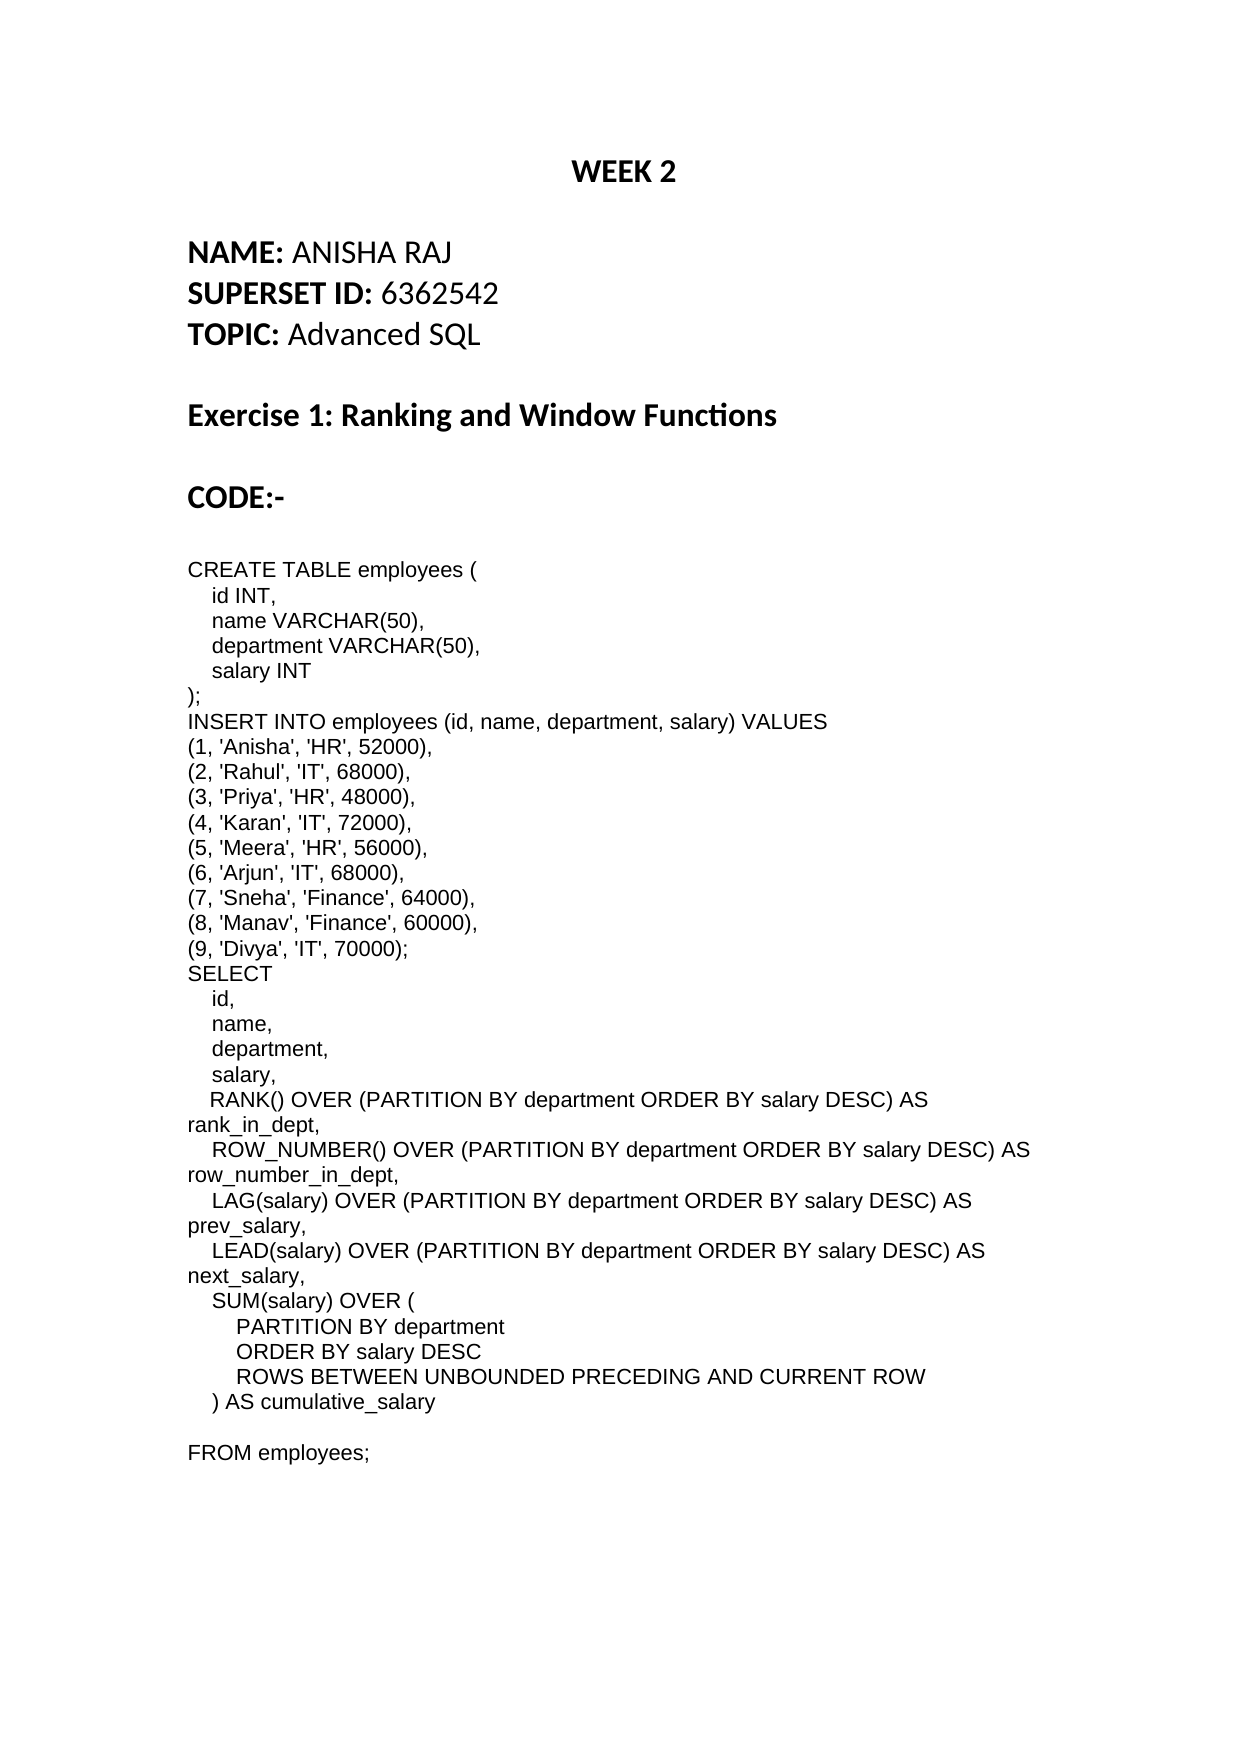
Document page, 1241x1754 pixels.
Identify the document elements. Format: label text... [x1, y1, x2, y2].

text (4, 'Karan', 'IT', 72000), [187, 809, 1053, 834]
text ROW_NUMBER() OVER (PARTITION BY department ORDER BY salary DESC) AS row_number_in_dept, [187, 1137, 1053, 1187]
text salary INT [187, 658, 1053, 683]
text (7, 'Sneha', 'Finance', 64000), [187, 885, 1053, 910]
text FROM employees; [187, 1439, 1053, 1465]
text (2, 'Rahul', 'IT', 68000), [187, 759, 1053, 784]
text ); [187, 683, 1053, 708]
text TOPIC: Advanced SQL [187, 313, 1053, 354]
text CODE:- [187, 476, 1053, 517]
text (6, 'Arjun', 'IT', 68000), [187, 860, 1053, 885]
text ORDER BY salary DESC [187, 1339, 1053, 1364]
text SUM(salary) OVER ( [187, 1288, 1053, 1313]
text WEEK 2 [187, 150, 1053, 191]
text INSERT INTO employees (id, name, department, salary) VALUES [187, 708, 1053, 734]
text department VARCHAR(50), [187, 633, 1053, 658]
text SELECT [187, 961, 1053, 986]
text salary, [187, 1061, 1053, 1087]
text LEAD(salary) OVER (PARTITION BY department ORDER BY salary DESC) AS next_salary, [187, 1238, 1053, 1288]
text (3, 'Priya', 'HR', 48000), [187, 784, 1053, 809]
text (8, 'Manav', 'Finance', 60000), [187, 910, 1053, 935]
text (1, 'Anisha', 'HR', 52000), [187, 734, 1053, 759]
text PARTITION BY department [187, 1313, 1053, 1339]
text CREATE TABLE employees ( [187, 557, 1053, 582]
text id INT, [187, 582, 1053, 608]
text (9, 'Divya', 'IT', 70000); [187, 935, 1053, 961]
text ROWS BETWEEN UNBOUNDED PRECEDING AND CURRENT ROW [187, 1364, 1053, 1389]
text name VARCHAR(50), [187, 608, 1053, 633]
text SUPERSET ID: 6362542 [187, 272, 1053, 313]
text (5, 'Meera', 'HR', 56000), [187, 834, 1053, 860]
text name, [187, 1011, 1053, 1036]
text RANK() OVER (PARTITION BY department ORDER BY salary DESC) AS rank_in_dept, [187, 1087, 1053, 1137]
text NAME: ANISHA RAJ [187, 231, 1053, 272]
text id, [187, 986, 1053, 1011]
text LAG(salary) OVER (PARTITION BY department ORDER BY salary DESC) AS prev_salary, [187, 1187, 1053, 1238]
text Exercise 1: Ranking and Window Functions [187, 394, 1053, 435]
text department, [187, 1036, 1053, 1061]
text ) AS cumulative_salary [187, 1389, 1053, 1414]
